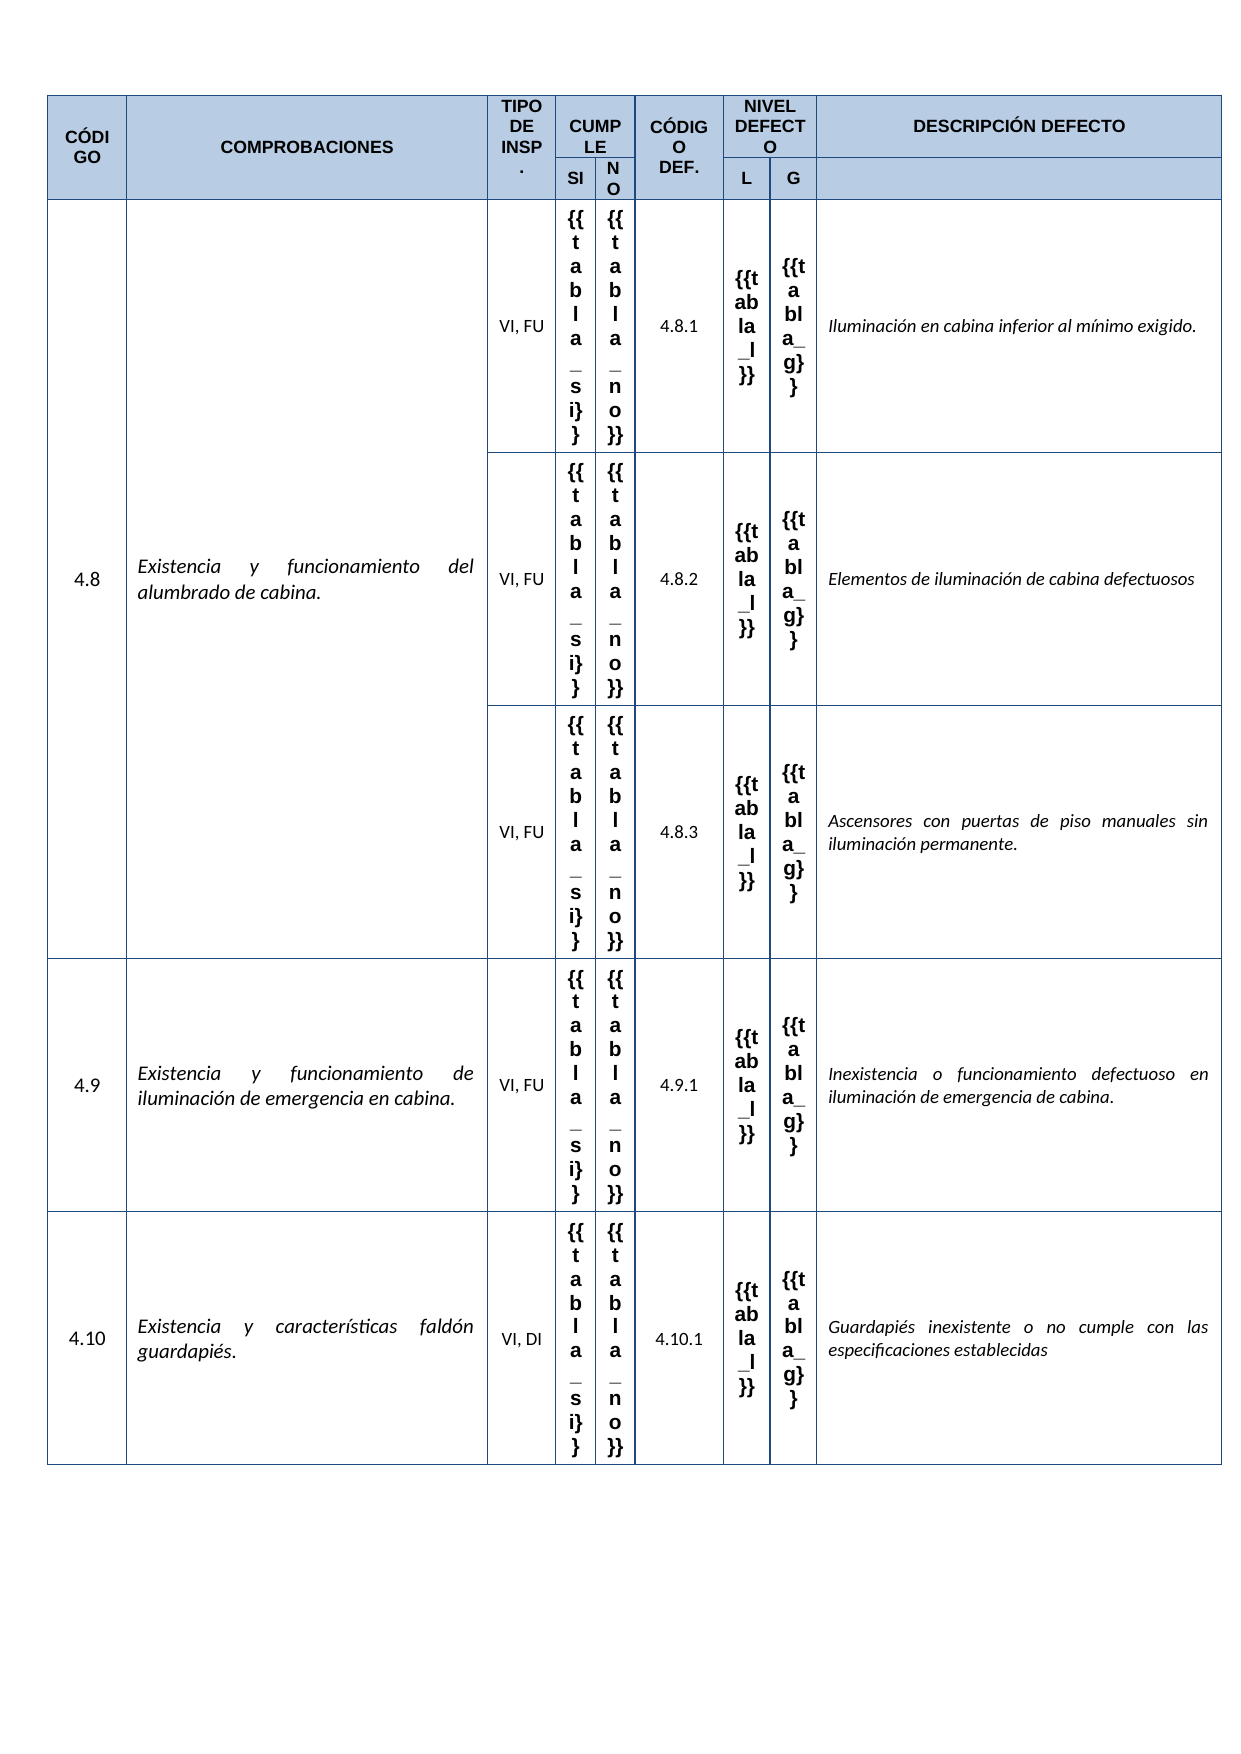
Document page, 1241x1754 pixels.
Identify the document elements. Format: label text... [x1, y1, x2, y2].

table_header NIVEL DEFECTO [724, 96, 816, 157]
table_cell {{tabla_g}} [771, 453, 816, 705]
table_cell {{tabla_no}} [596, 706, 634, 958]
table_cell {{tabla_si}} [556, 453, 595, 705]
table_header TIPO DE INSP. [488, 96, 555, 199]
table_cell {{tabla_l}} [724, 706, 769, 958]
table_cell {{tabla_no}} [596, 1212, 634, 1464]
table_cell {{tabla_l}} [724, 959, 769, 1211]
table_cell SI [556, 158, 595, 199]
table_cell Guardapiés inexistente o no cumple con las especificaciones establecidas [817, 1212, 1221, 1464]
table_cell Existencia y características faldón guardapiés. [127, 1212, 487, 1464]
table_cell {{tabla_l}} [724, 1212, 769, 1464]
table_cell {{tabla_si}} [556, 706, 595, 958]
table_cell VI, FU [488, 453, 555, 705]
table_cell VI, FU [488, 959, 555, 1211]
table_cell {{tabla_no}} [596, 200, 634, 452]
table_cell {{tabla_g}} [771, 1212, 816, 1464]
table_cell VI, FU [488, 706, 555, 958]
table_cell VI, DI [488, 1212, 555, 1464]
table_cell [817, 158, 1221, 199]
table_cell Existencia y funcionamiento del alumbrado de cabina. [127, 200, 487, 958]
table_cell {{tabla_si}} [556, 200, 595, 452]
table_cell {{tabla_g}} [771, 706, 816, 958]
table_cell G [771, 158, 816, 199]
table_cell {{tabla_si}} [556, 959, 595, 1211]
table_cell 4.8 [48, 200, 126, 958]
table_header CUMPLE [556, 96, 634, 157]
table_cell VI, FU [488, 200, 555, 452]
table_cell {{tabla_l}} [724, 453, 769, 705]
table_cell Elementos de iluminación de cabina defectuosos [817, 453, 1221, 705]
table_cell 4.9.1 [636, 959, 723, 1211]
table_cell Inexistencia o funcionamiento defectuoso en iluminación de emergencia de cabina. [817, 959, 1221, 1211]
table_cell {{tabla_g}} [771, 200, 816, 452]
table_cell 4.10 [48, 1212, 126, 1464]
table_cell Iluminación en cabina inferior al mínimo exigido. [817, 200, 1221, 452]
table_header DESCRIPCIÓN DEFECTO [817, 96, 1221, 157]
table_cell {{tabla_no}} [596, 453, 634, 705]
table_cell NO [596, 158, 634, 199]
table_header CÓDIGO [48, 96, 126, 199]
table_header COMPROBACIONES [127, 96, 487, 199]
table_cell {{tabla_g}} [771, 959, 816, 1211]
table_cell 4.8.2 [636, 453, 723, 705]
table_cell {{tabla_l}} [724, 200, 769, 452]
table_cell 4.8.1 [636, 200, 723, 452]
table_cell 4.9 [48, 959, 126, 1211]
table_cell Existencia y funcionamiento de iluminación de emergencia en cabina. [127, 959, 487, 1211]
table_cell L [724, 158, 769, 199]
table_header CÓDIGO DEF. [636, 96, 723, 199]
table_cell Ascensores con puertas de piso manuales sin iluminación permanente. [817, 706, 1221, 958]
table_cell {{tabla_no}} [596, 959, 634, 1211]
table_cell 4.10.1 [636, 1212, 723, 1464]
table_cell 4.8.3 [636, 706, 723, 958]
table_cell {{tabla_si}} [556, 1212, 595, 1464]
